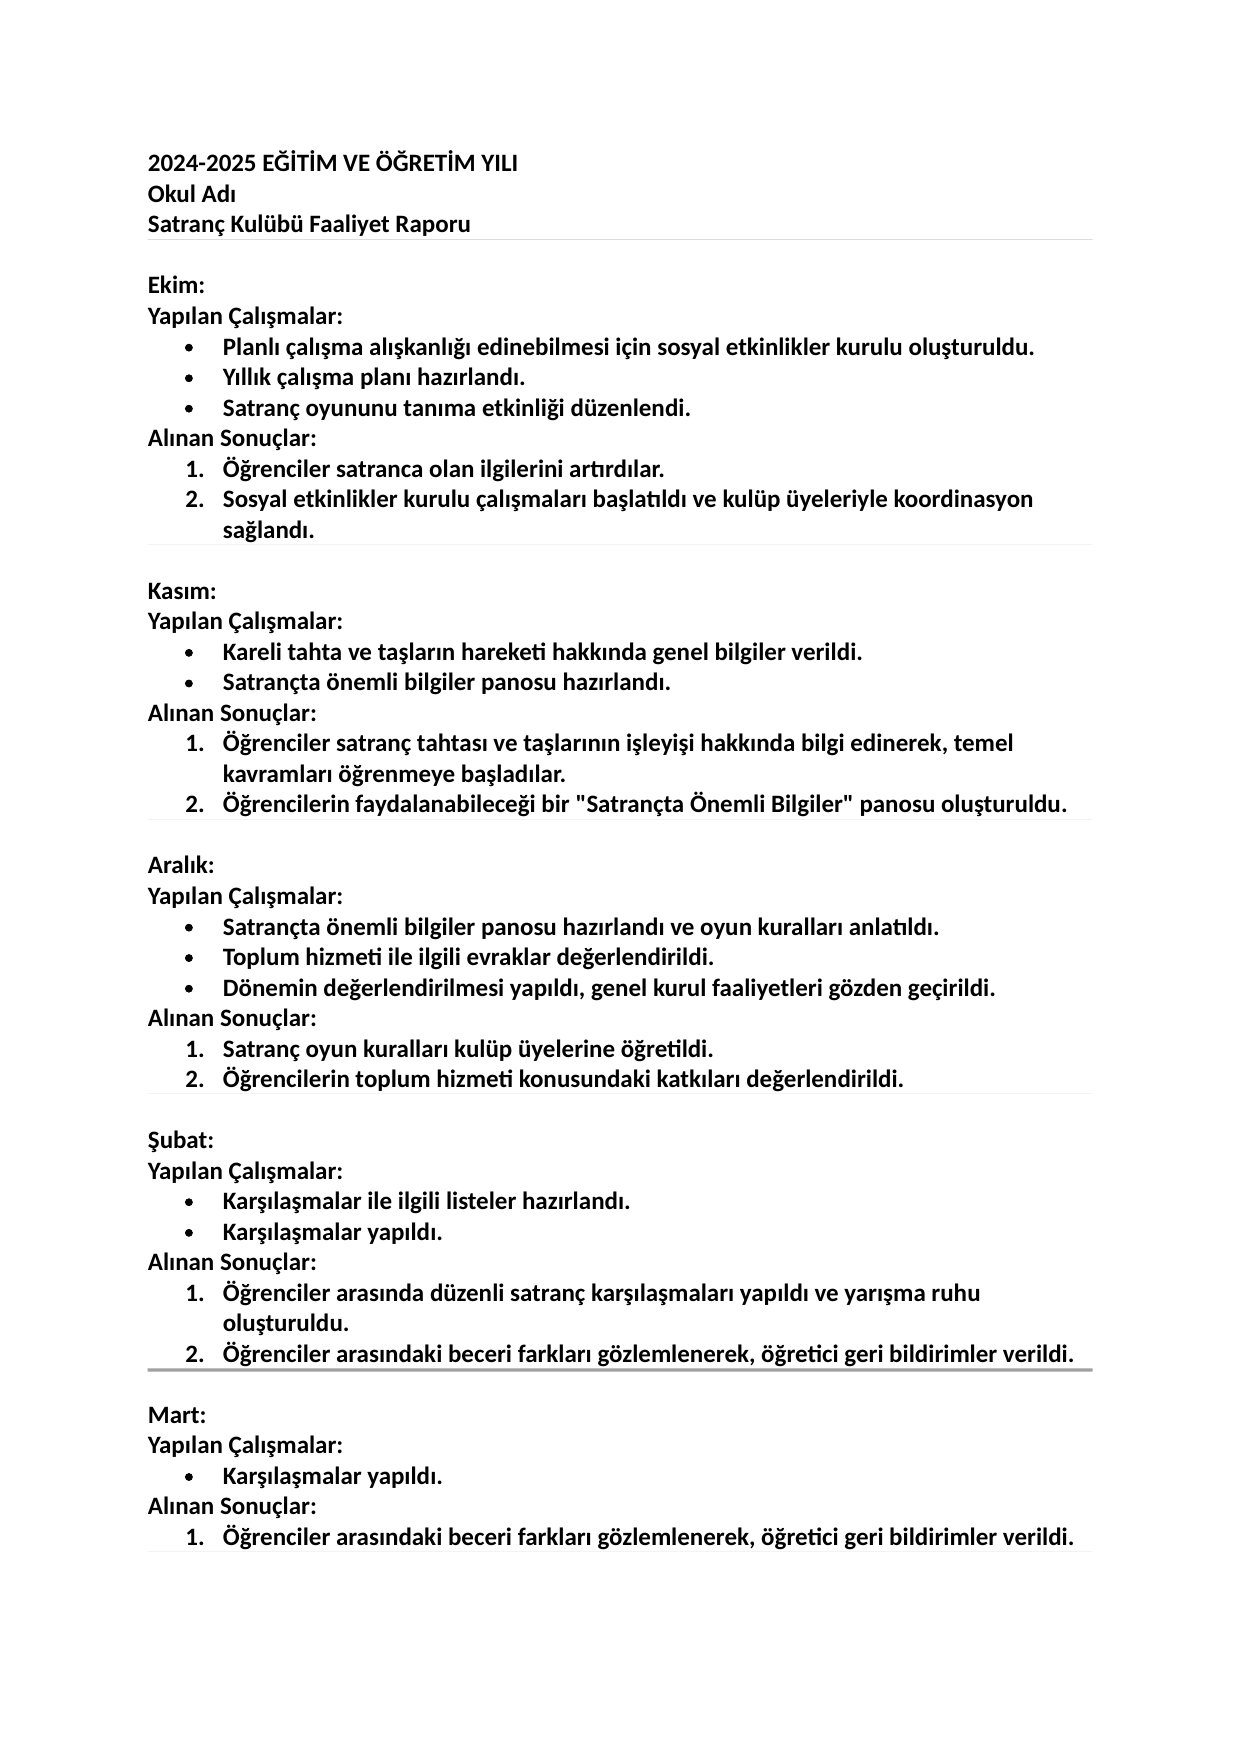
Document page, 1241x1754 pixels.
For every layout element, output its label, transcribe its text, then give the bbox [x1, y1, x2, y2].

list Satrançta önemli bilgiler panosu hazırlandı. [185, 666, 1093, 697]
text 2024-2025 EĞİTİM VE ÖĞRETİM YILI Okul Adı Satranç Kulübü Faaliyet Raporu [148, 148, 1093, 239]
list Öğrencilerin faydalanabileceği bir "Satrançta Önemli Bilgiler" panosu oluşturuldu. [185, 788, 1093, 819]
text Alınan Sonuçlar: [148, 1246, 1093, 1277]
list Öğrenciler arasındaki beceri farkları gözlemlenerek, öğretici geri bildirimler verildi. [185, 1521, 1093, 1551]
list Satrançta önemli bilgiler panosu hazırlandı ve oyun kuralları anlatıldı. [185, 911, 1093, 941]
list Öğrenciler arasındaki beceri farkları gözlemlenerek, öğretici geri bildirimler verildi. [185, 1338, 1093, 1368]
text Şubat: [148, 1124, 1093, 1155]
list Öğrenciler satranca olan ilgilerini artırdılar. [185, 453, 1093, 483]
text Mart: [148, 1399, 1093, 1429]
list Satranç oyununu tanıma etkinliği düzenlendi. [185, 392, 1093, 422]
list Sosyal etkinlikler kurulu çalışmaları başlatıldı ve kulüp üyeleriyle koordinasyon sağlandı. [185, 483, 1093, 544]
list Karşılaşmalar ile ilgili listeler hazırlandı. [185, 1185, 1093, 1216]
list Öğrenciler satranç tahtası ve taşlarının işleyişi hakkında bilgi edinerek, temel kavramları öğrenmeye başladılar. [185, 727, 1093, 788]
list Planlı çalışma alışkanlığı edinebilmesi için sosyal etkinlikler kurulu oluşturuldu. [185, 331, 1093, 361]
text Yapılan Çalışmalar: [148, 1155, 1093, 1185]
text Yapılan Çalışmalar: [148, 300, 1093, 331]
text Yapılan Çalışmalar: [148, 1429, 1093, 1460]
list Yıllık çalışma planı hazırlandı. [185, 361, 1093, 392]
list Karşılaşmalar yapıldı. [185, 1216, 1093, 1246]
text Yapılan Çalışmalar: [148, 605, 1093, 636]
list Öğrenciler arasında düzenli satranç karşılaşmaları yapıldı ve yarışma ruhu oluşturuldu. [185, 1277, 1093, 1338]
list Karşılaşmalar yapıldı. [185, 1460, 1093, 1491]
list Satranç oyun kuralları kulüp üyelerine öğretildi. [185, 1033, 1093, 1063]
text Alınan Sonuçlar: [148, 1491, 1093, 1521]
text Yapılan Çalışmalar: [148, 880, 1093, 911]
text Alınan Sonuçlar: [148, 1002, 1093, 1033]
text Alınan Sonuçlar: [148, 422, 1093, 453]
list Dönemin değerlendirilmesi yapıldı, genel kurul faaliyetleri gözden geçirildi. [185, 972, 1093, 1002]
text Ekim: [148, 270, 1093, 300]
list Toplum hizmeti ile ilgili evraklar değerlendirildi. [185, 941, 1093, 972]
text Kasım: [148, 575, 1093, 605]
list Öğrencilerin toplum hizmeti konusundaki katkıları değerlendirildi. [185, 1063, 1093, 1093]
text Alınan Sonuçlar: [148, 697, 1093, 727]
list Kareli tahta ve taşların hareketi hakkında genel bilgiler verildi. [185, 636, 1093, 666]
text Aralık: [148, 849, 1093, 880]
